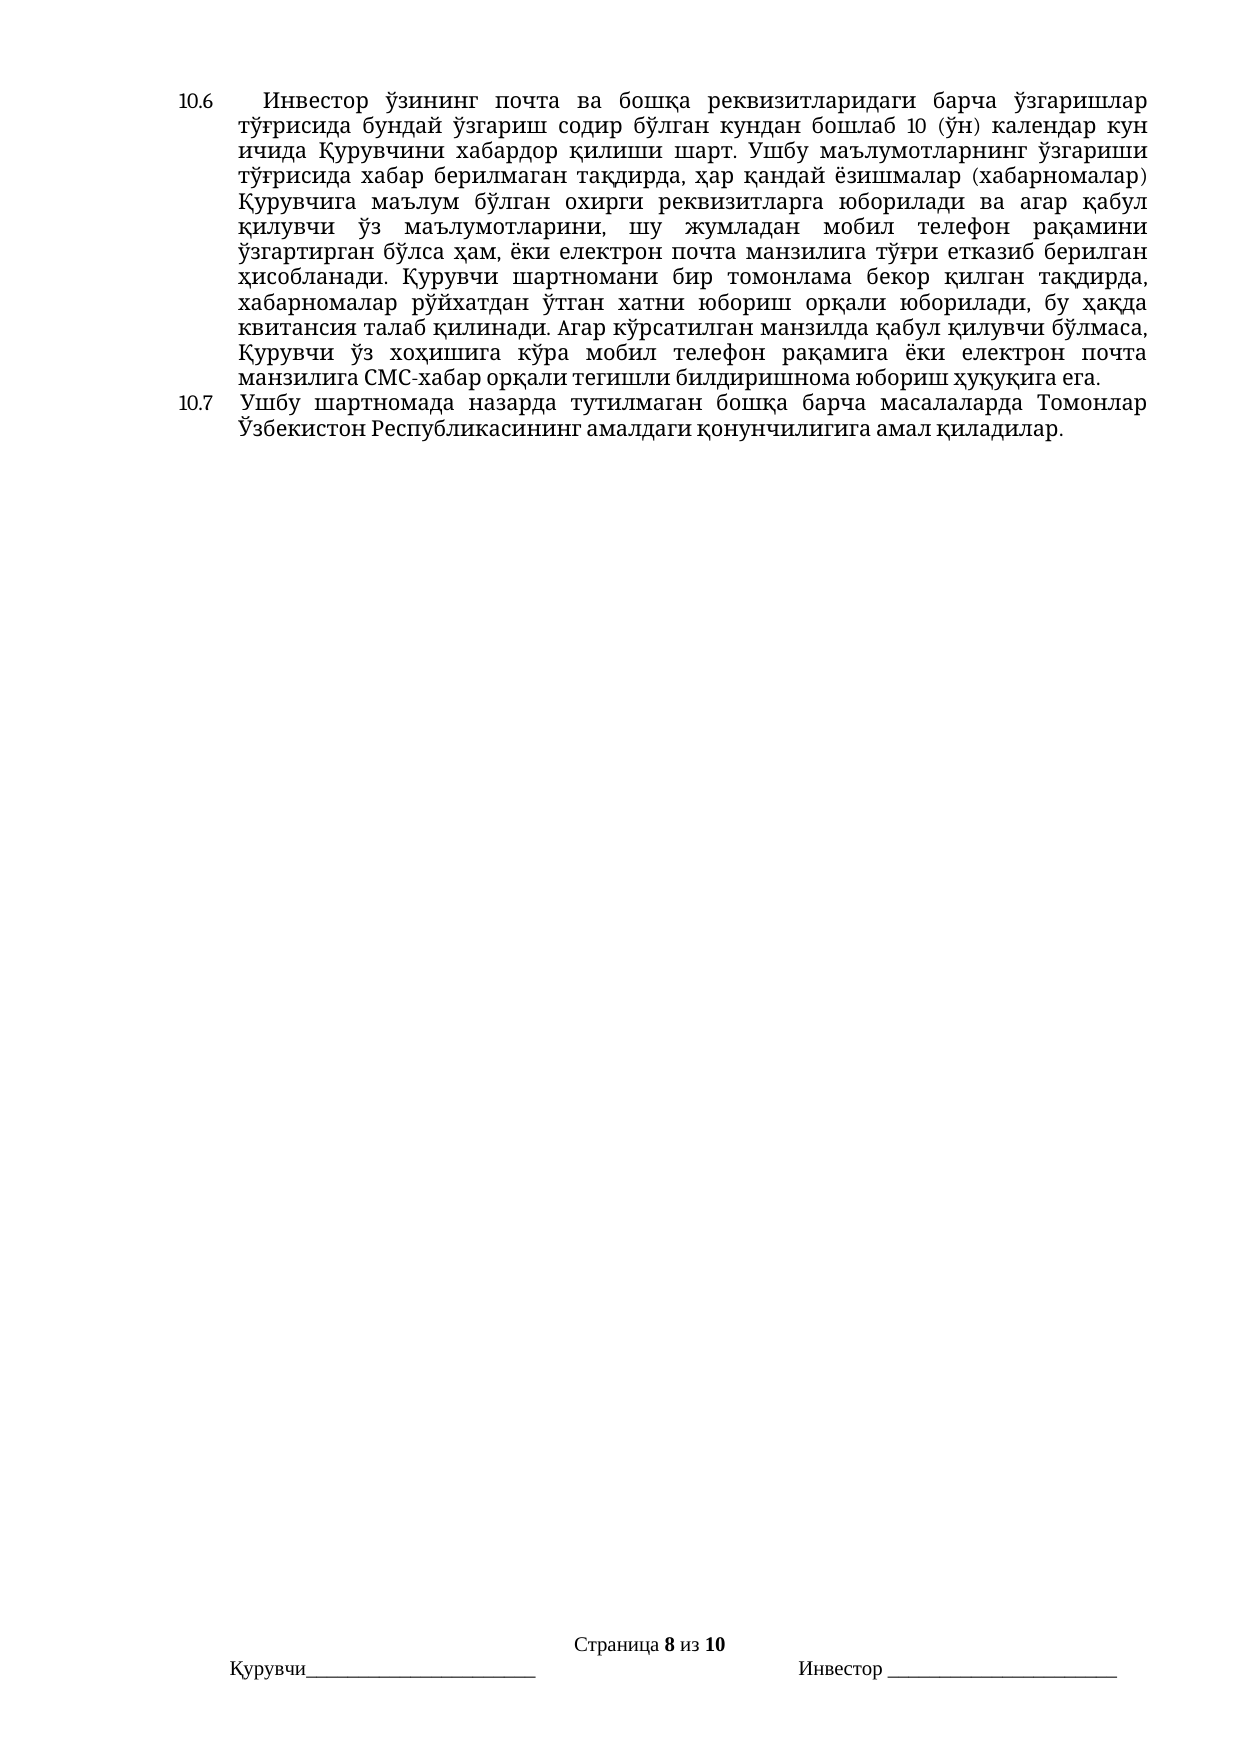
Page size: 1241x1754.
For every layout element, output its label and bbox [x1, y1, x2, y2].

table_cell [148, 89, 1148, 442]
